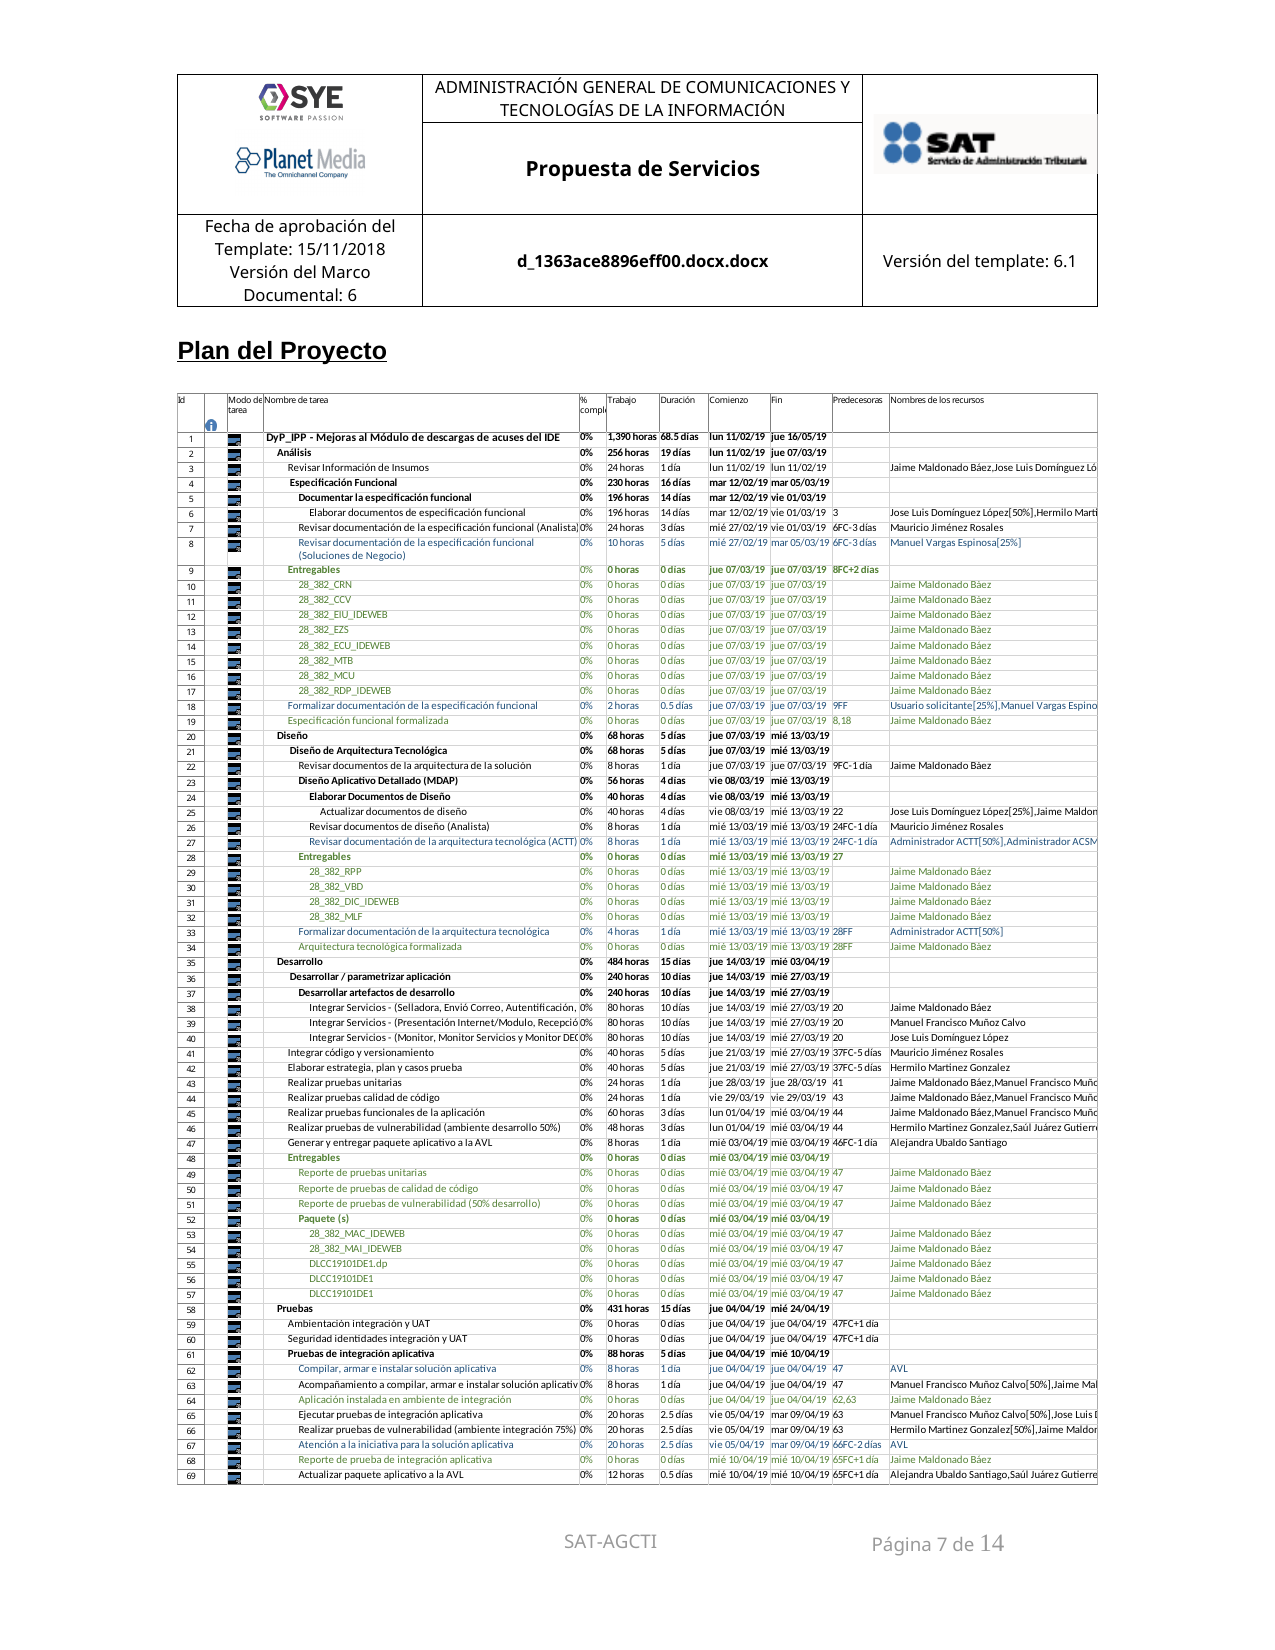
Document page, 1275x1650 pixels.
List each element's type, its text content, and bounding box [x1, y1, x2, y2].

subtitle Plan del Proyecto[Incluir una imagen del Cronograma a alto nivel destacando los hitos, principales actividades y entregables del Requerimiento de Servicio] [177, 336, 1098, 364]
picture [235, 74, 366, 196]
picture [873, 114, 1098, 174]
